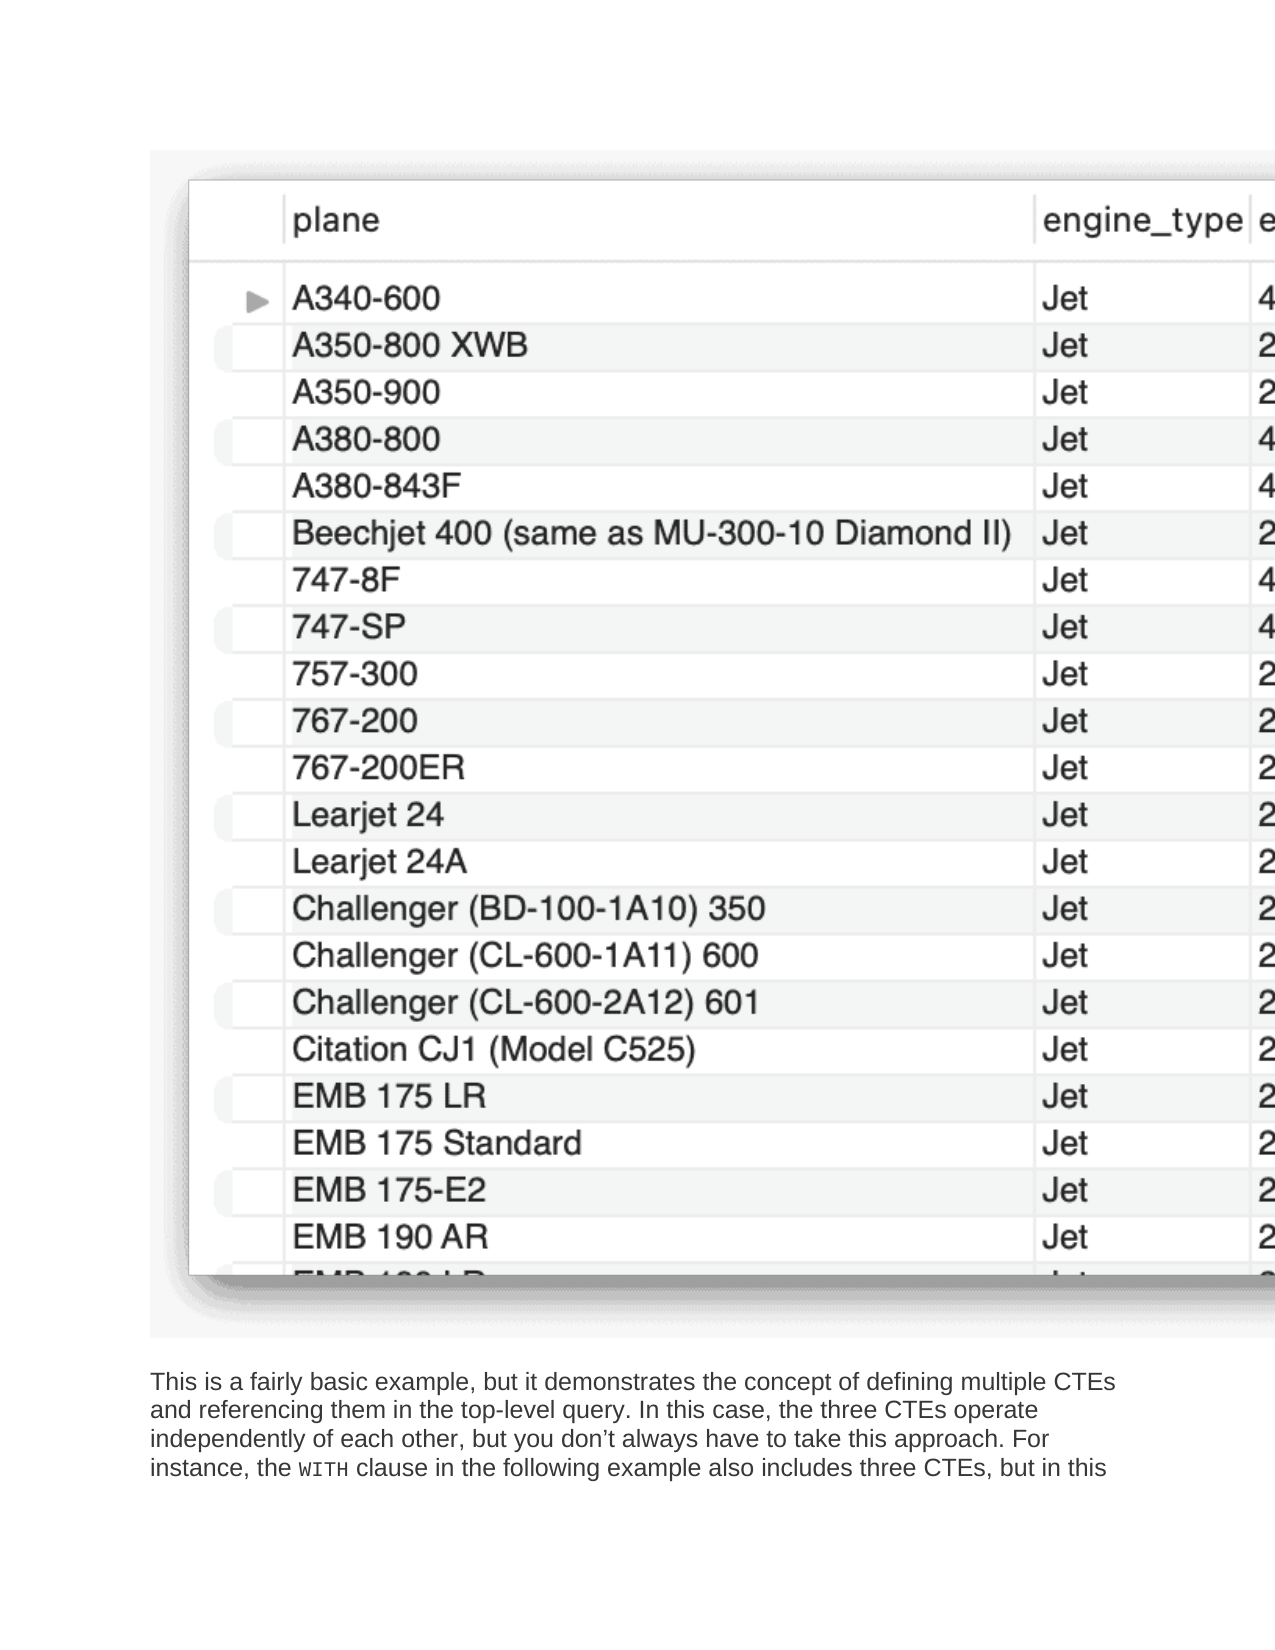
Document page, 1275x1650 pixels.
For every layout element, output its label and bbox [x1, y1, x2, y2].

picture [150, 150, 1275, 1338]
text [150, 1367, 1125, 1483]
